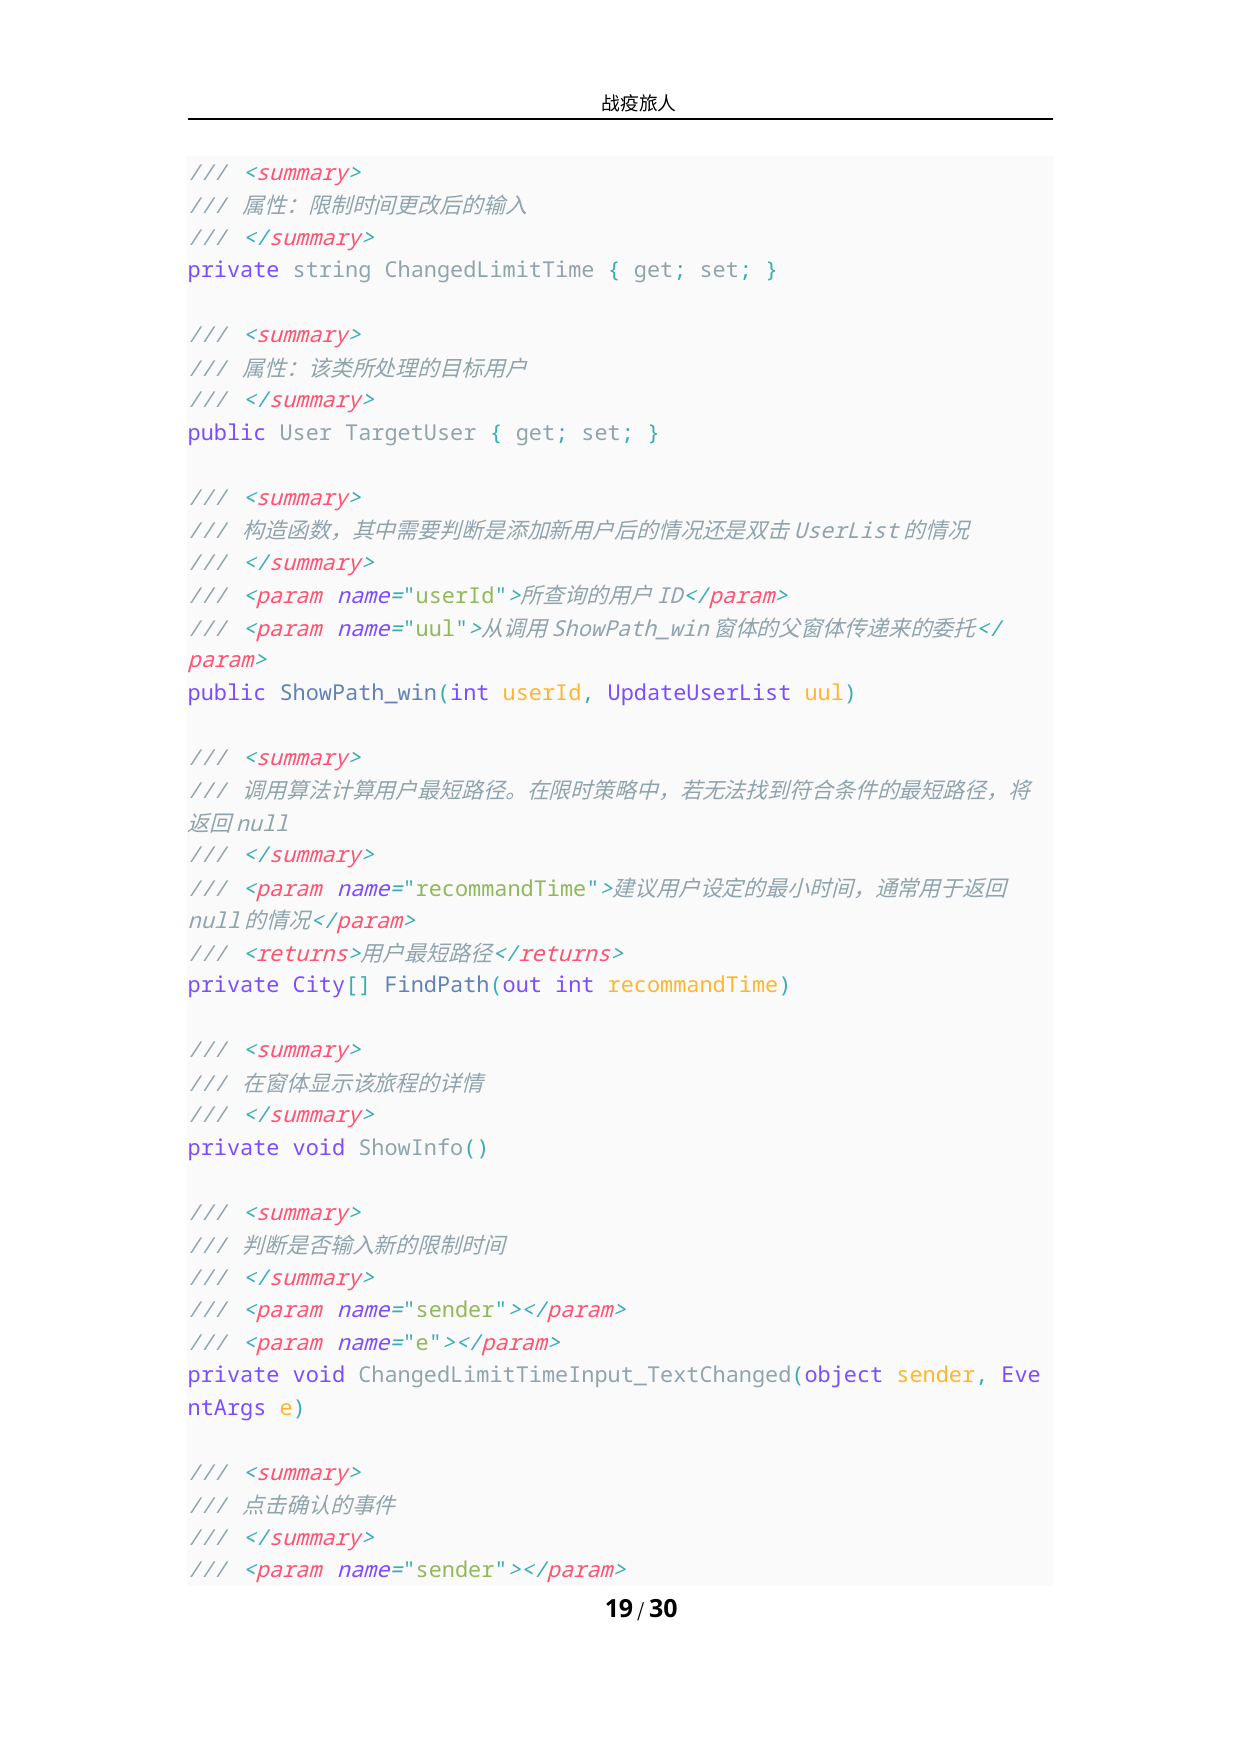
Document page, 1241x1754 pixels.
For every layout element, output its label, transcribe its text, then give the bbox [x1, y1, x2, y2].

text /// </summary> [187, 1098, 1053, 1131]
text /// <summary> [187, 1196, 1053, 1228]
text public User TargetUser { get; set; } [187, 416, 1053, 448]
text /// <param name="sender"></param> [187, 1553, 1053, 1586]
text /// <param name="uul">从调用ShowPath_win窗体的父窗体传递来的委托</param> [187, 611, 1053, 676]
text /// <summary> [187, 481, 1053, 513]
text /// <param name="sender"></param> [187, 1293, 1053, 1326]
text private void ChangedLimitTimeInput_TextChanged(object sender, EventArgs e) [187, 1358, 1053, 1423]
text private City[] FindPath(out int recommandTime) [187, 968, 1053, 1001]
text /// 点击确认的事件 [187, 1488, 1053, 1521]
text /// <summary> [187, 741, 1053, 773]
text /// </summary> [187, 838, 1053, 871]
text private string ChangedLimitTime { get; set; } [187, 253, 1053, 286]
text /// </summary> [187, 1521, 1053, 1553]
text /// 判断是否输入新的限制时间 [187, 1228, 1053, 1261]
text /// </summary> [187, 383, 1053, 416]
text private void ShowInfo() [187, 1131, 1053, 1163]
text /// <returns>用户最短路径</returns> [187, 936, 1053, 968]
text /// <summary> [187, 1033, 1053, 1066]
text /// 属性：该类所处理的目标用户 [187, 351, 1053, 383]
text /// </summary> [187, 221, 1053, 253]
text public ShowPath_win(int userId, UpdateUserList uul) [187, 676, 1053, 708]
text /// </summary> [187, 546, 1053, 578]
text /// 构造函数，其中需要判断是添加新用户后的情况还是双击UserList的情况 [187, 513, 1053, 546]
text /// 在窗体显示该旅程的详情 [187, 1066, 1053, 1098]
text /// <summary> [187, 1456, 1053, 1488]
text /// <param name="userId">所查询的用户ID</param> [187, 578, 1053, 611]
text /// 调用算法计算用户最短路径。在限时策略中，若无法找到符合条件的最短路径，将返回null [187, 773, 1053, 838]
text /// <summary> [187, 318, 1053, 351]
text /// <param name="recommandTime">建议用户设定的最小时间，通常用于返回null的情况</param> [187, 871, 1053, 936]
text /// </summary> [187, 1261, 1053, 1293]
text /// 属性：限制时间更改后的输入 [187, 188, 1053, 221]
text /// <summary> [187, 156, 1053, 188]
text /// <param name="e"></param> [187, 1326, 1053, 1358]
